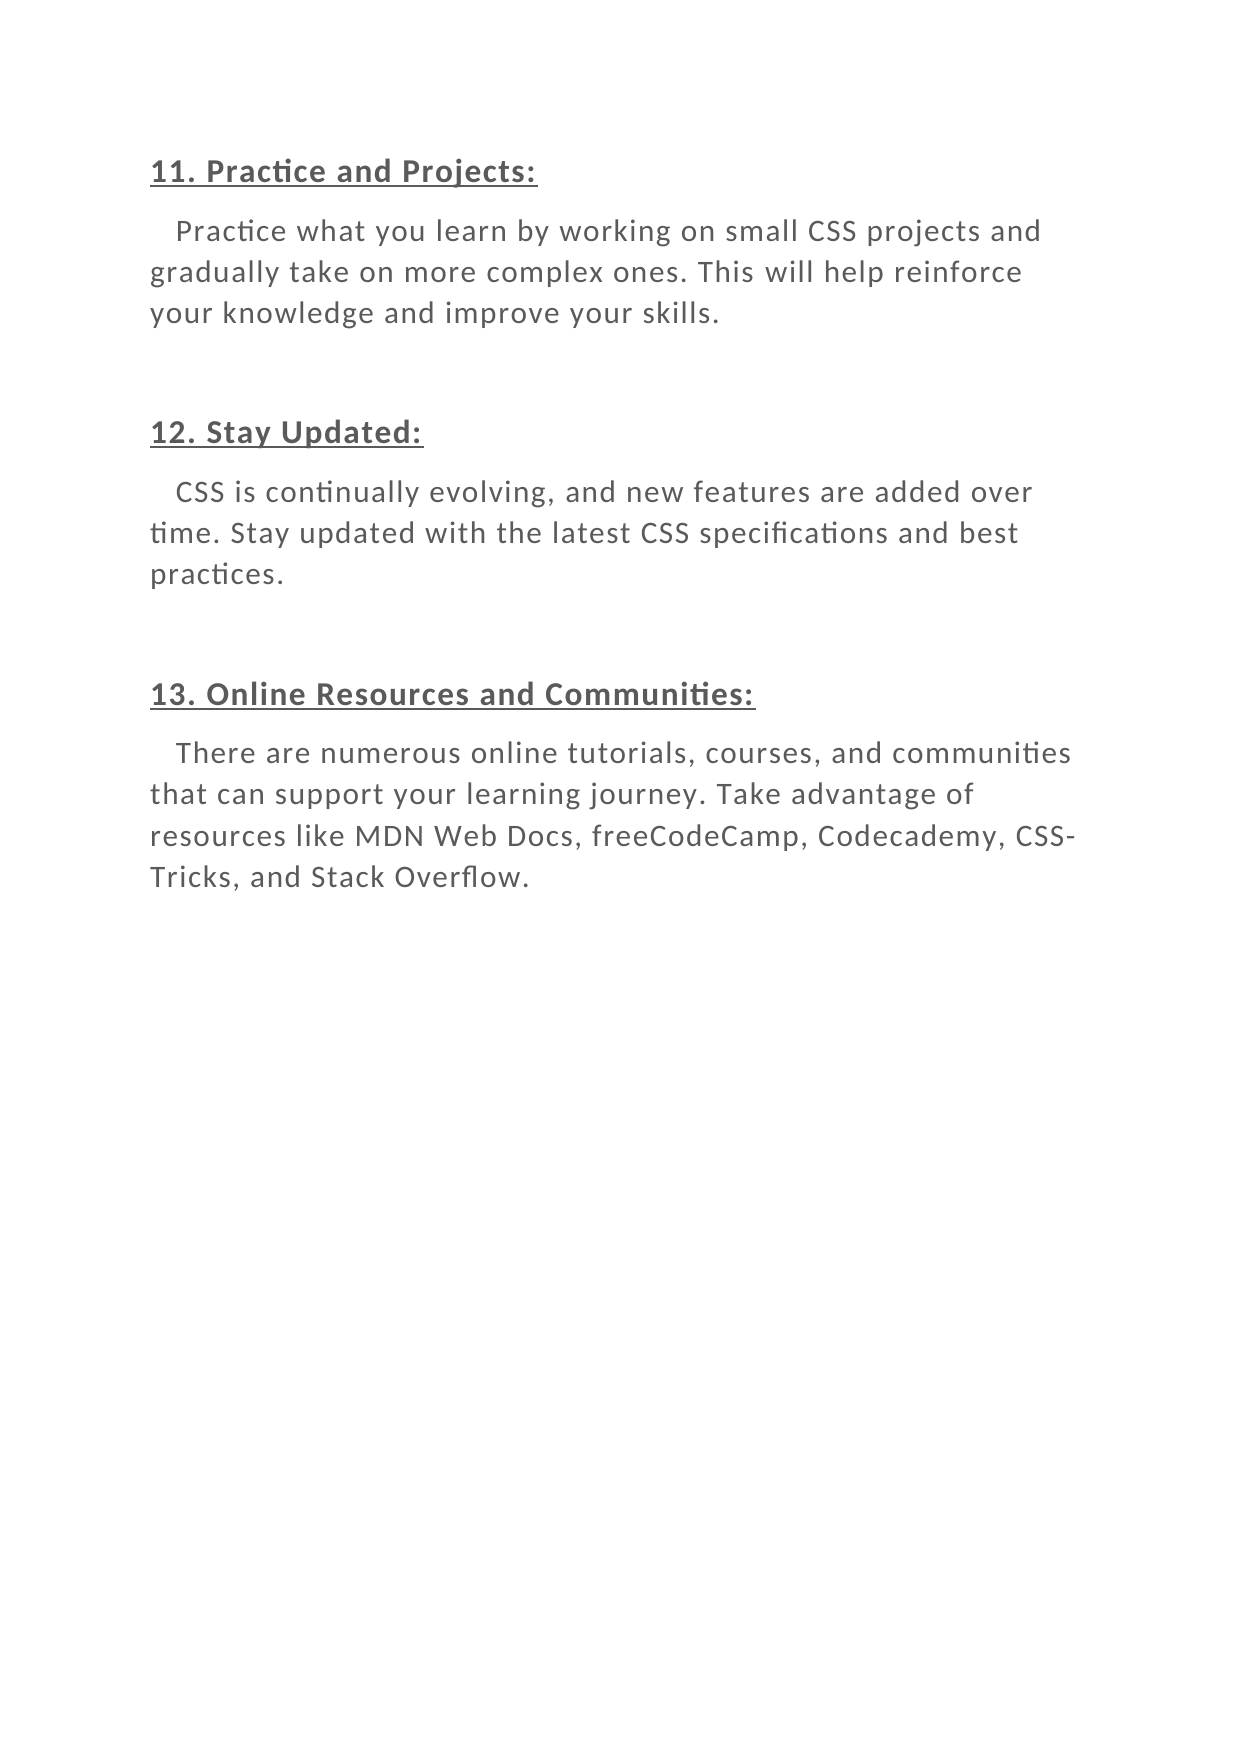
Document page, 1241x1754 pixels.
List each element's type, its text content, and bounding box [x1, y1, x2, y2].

subtitle 11. Practice and Projects: [150, 150, 1090, 191]
subtitle 12. Stay Updated: [150, 411, 1090, 452]
subtitle There are numerous online tutorials, courses, and communities that can support your learning journey. Take advantage of resources like MDN Web Docs, freeCodeCamp, Codecademy, CSS-Tricks, and Stack Overflow. [150, 733, 1090, 895]
subtitle CSS is continually evolving, and new features are added over time. Stay updated with the latest CSS specifications and best practices. [150, 472, 1090, 592]
subtitle 13. Online Resources and Communities: [150, 673, 1090, 713]
subtitle Practice what you learn by working on small CSS projects and gradually take on more complex ones. This will help reinforce your knowledge and improve your skills. [150, 211, 1090, 331]
